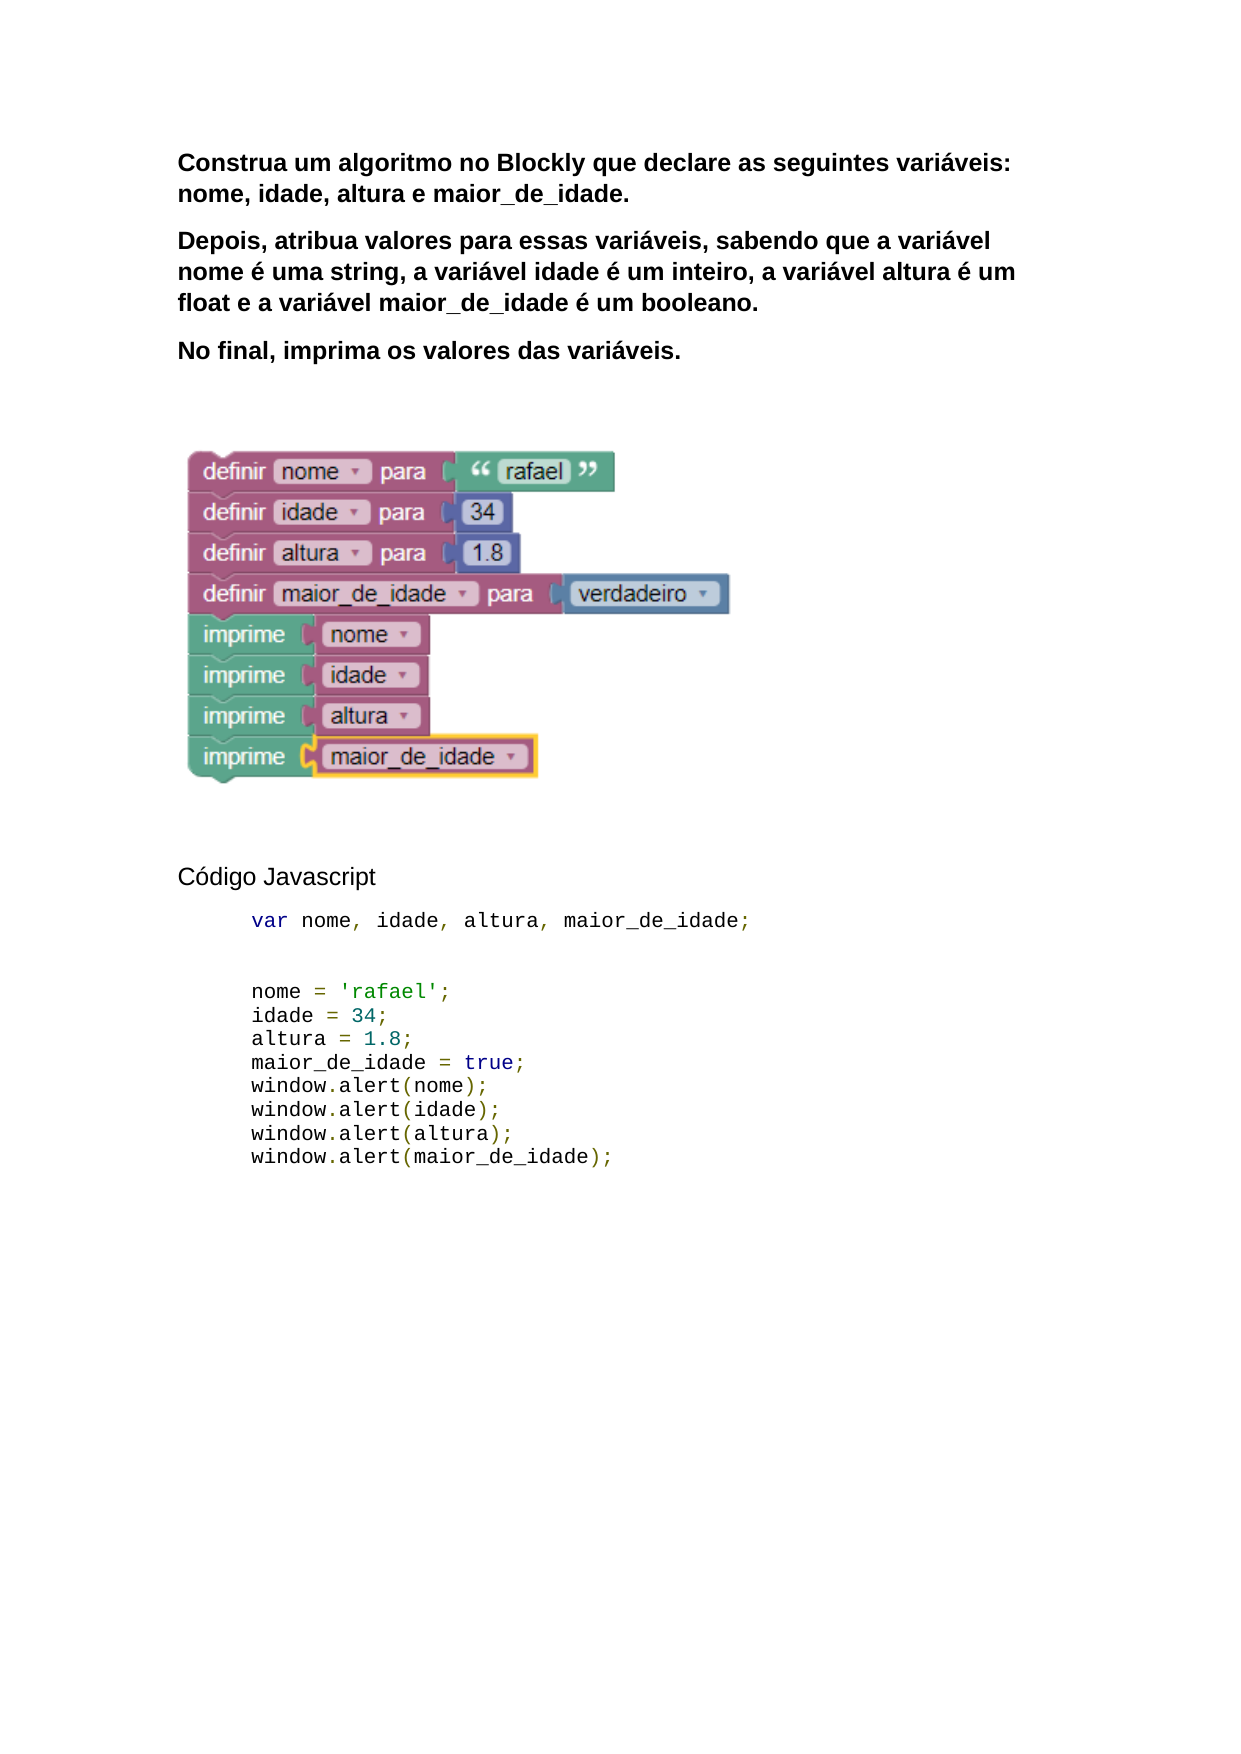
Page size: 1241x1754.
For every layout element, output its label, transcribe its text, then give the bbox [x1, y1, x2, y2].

picture [177, 431, 748, 796]
text Código Javascript [177, 862, 1063, 891]
text var nome, idade, altura, maior_de_idade; [251, 910, 1063, 934]
text idade = 34; [251, 1004, 1063, 1028]
text altura = 1.8; [251, 1028, 1063, 1052]
text window.alert(idade); [251, 1099, 1063, 1123]
text Depois, atribua valores para essas variáveis, sabendo que a variável nome é uma string, a variável idade é um inteiro, a variável altura é um float e a variável maior_de_idade é um booleano. [177, 226, 1063, 317]
text nome = 'rafael'; [251, 981, 1063, 1004]
text No final, imprima os valores das variáveis. [177, 336, 1063, 365]
text window.alert(nome); [251, 1076, 1063, 1099]
text Construa um algoritmo no Blockly que declare as seguintes variáveis: nome, idade, altura e maior_de_idade. [177, 148, 1063, 207]
text window.alert(altura); [251, 1123, 1063, 1146]
text window.alert(maior_de_idade); [251, 1146, 1063, 1170]
text maior_de_idade = true; [251, 1052, 1063, 1076]
